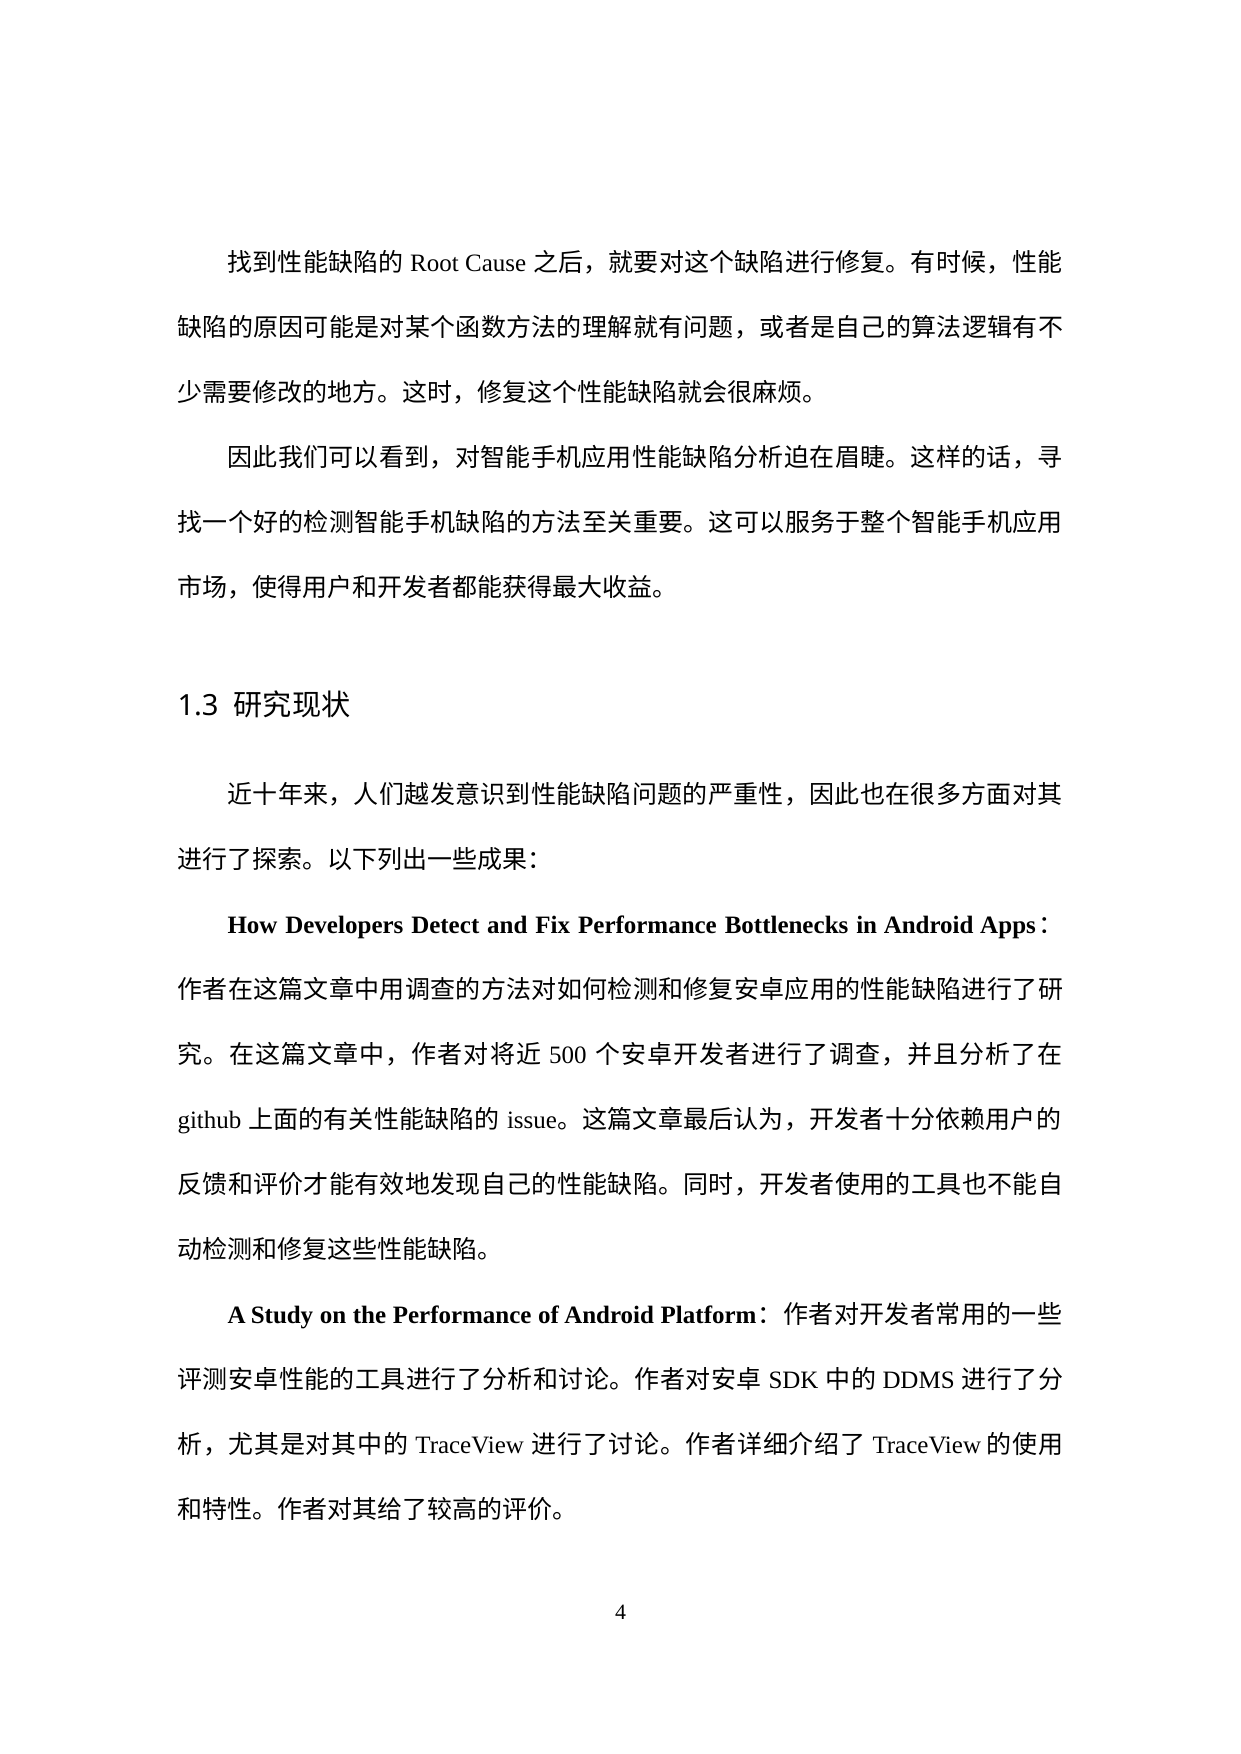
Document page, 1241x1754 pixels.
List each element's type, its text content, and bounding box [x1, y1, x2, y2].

text How Developers Detect and Fix Performance Bottlenecks in Android Apps：作者在这篇文章中用调查的方法对如何检测和修复安卓应用的性能缺陷进行了研究。在这篇文章中，作者对将近 500 个安卓开发者进行了调查，并且分析了在 github 上面的有关性能缺陷的 issue。这篇文章最后认为，开发者十分依赖用户的反馈和评价才能有效地发现自己的性能缺陷。同时，开发者使用的工具也不能自动检测和修复这些性能缺陷。 [177, 891, 1063, 1281]
text A Study on the Performance of Android Platform：作者对开发者常用的一些评测安卓性能的工具进行了分析和讨论。作者对安卓 SDK 中的 DDMS 进行了分析，尤其是对其中的 TraceView 进行了讨论。作者详细介绍了 TraceView的使用和特性。作者对其给了较高的评价。 [177, 1281, 1063, 1541]
text 近十年来，人们越发意识到性能缺陷问题的严重性，因此也在很多方面对其进行了探索。以下列出一些成果： [177, 761, 1063, 891]
text 找到性能缺陷的 Root Cause 之后，就要对这个缺陷进行修复。有时候，性能缺陷的原因可能是对某个函数方法的理解就有问题，或者是自己的算法逻辑有不少需要修改的地方。这时，修复这个性能缺陷就会很麻烦。 [177, 228, 1063, 423]
text 1.3 研究现状 [177, 671, 1063, 736]
text 因此我们可以看到，对智能手机应用性能缺陷分析迫在眉睫。这样的话，寻找一个好的检测智能手机缺陷的方法至关重要。这可以服务于整个智能手机应用市场，使得用户和开发者都能获得最大收益。 [177, 423, 1063, 618]
